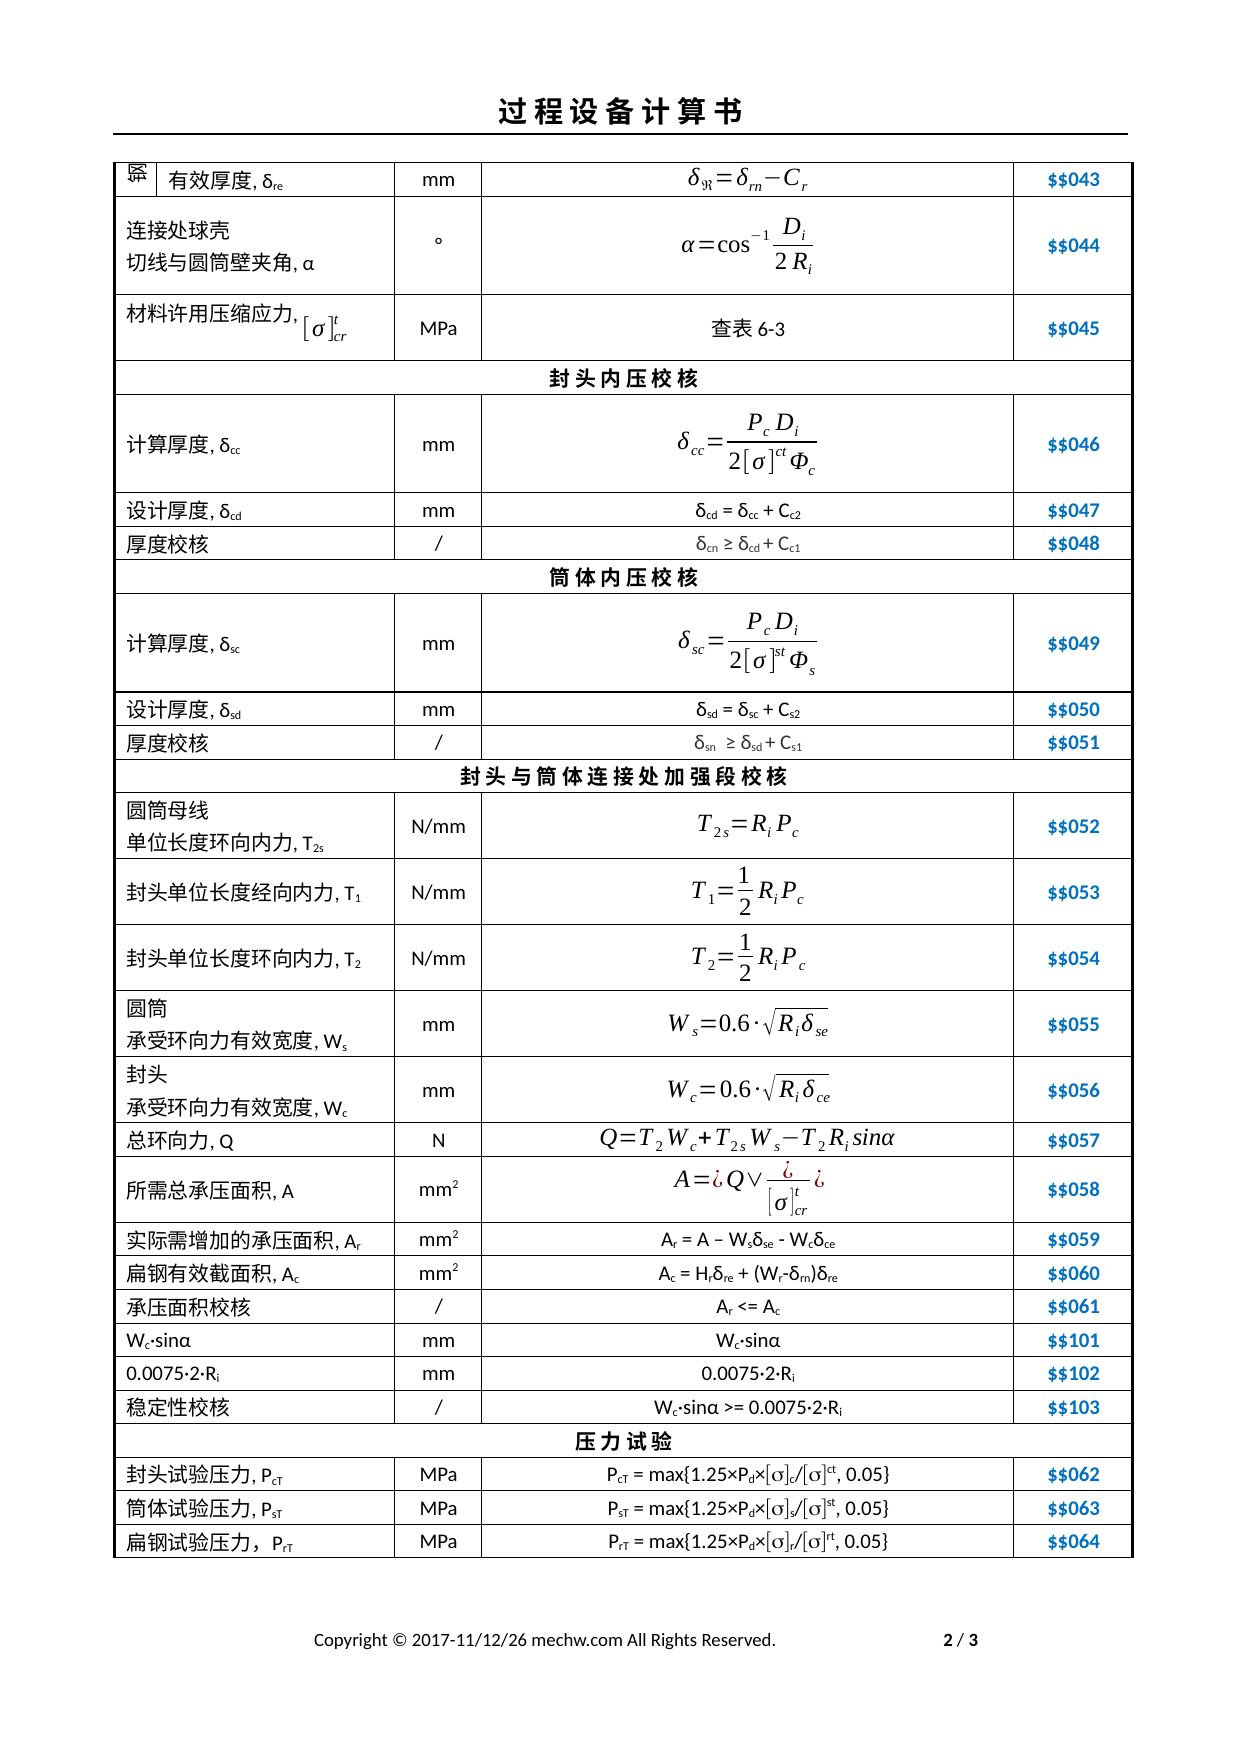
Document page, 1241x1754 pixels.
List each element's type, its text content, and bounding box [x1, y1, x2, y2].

table_cell Wc·sinα [116, 1324, 394, 1356]
table_cell Ar = A – Wsδse - Wcδce [482, 1223, 1013, 1255]
table_cell $$043 [1014, 163, 1131, 196]
table_cell $$054 [1014, 925, 1131, 990]
table_cell mm [395, 493, 481, 526]
table_cell 圆筒母线 单位长度环向内力, T2s [116, 793, 394, 858]
table_cell 所需总承压面积, A [116, 1157, 394, 1222]
table_cell $$049 [1014, 594, 1131, 691]
table_cell MPa [395, 1458, 481, 1490]
table_cell PcT = max{1.25×Pd×c/ct, 0.05} [482, 1458, 1013, 1490]
table_cell [482, 1057, 1013, 1122]
table_cell MPa [395, 1491, 481, 1524]
table_cell mm [395, 1057, 481, 1122]
table_cell $$056 [1014, 1057, 1131, 1122]
table_cell $$061 [1014, 1290, 1131, 1322]
table_cell $$050 [1014, 693, 1131, 725]
table_cell 压 力 试 验 [116, 1424, 1131, 1457]
table_cell 0.0075·2·Ri [116, 1357, 394, 1389]
table_cell 实际需增加的承压面积, Ar [116, 1223, 394, 1255]
table_cell 扁钢 [116, 163, 156, 196]
table_cell 设计厚度, δsd [116, 693, 394, 725]
table_cell [482, 793, 1013, 858]
table_cell δcn ≥ δcd + Cc1 [482, 527, 1013, 559]
table_cell mm2 [395, 1157, 481, 1222]
table_cell mm [395, 163, 481, 196]
table_cell $$055 [1014, 991, 1131, 1056]
table_cell MPa [395, 1525, 481, 1557]
table_cell mm2 [395, 1223, 481, 1255]
table_cell [482, 1123, 1013, 1156]
table_cell N [395, 1123, 481, 1156]
table_cell 封 头 与 筒 体 连 接 处 加 强 段 校 核 [116, 760, 1131, 792]
table_cell mm [395, 991, 481, 1056]
table_cell $$064 [1014, 1525, 1131, 1557]
table_cell [482, 395, 1013, 492]
table_cell N/mm [395, 925, 481, 990]
table_cell 计算厚度, δsc [116, 594, 394, 691]
table_cell 筒 体 内 压 校 核 [116, 560, 1131, 593]
table_cell 设计厚度, δcd [116, 493, 394, 526]
table_cell $$060 [1014, 1256, 1131, 1289]
table_cell 材料许用压缩应力, [116, 295, 394, 360]
table_cell Wc·sinα >= 0.0075·2·Ri [482, 1391, 1013, 1423]
table_cell 封头单位长度经向内力, T1 [116, 859, 394, 924]
table_cell 厚度校核 [116, 726, 394, 758]
table_cell 厚度校核 [116, 527, 394, 559]
table_cell mm [395, 1357, 481, 1389]
table_cell $$051 [1014, 726, 1131, 758]
table_cell $$063 [1014, 1491, 1131, 1524]
table_cell [482, 859, 1013, 924]
table_cell / [395, 1391, 481, 1423]
table_cell 承压面积校核 [116, 1290, 394, 1322]
table_cell $$103 [1014, 1391, 1131, 1423]
table_cell 扁钢试验压力，PrT [116, 1525, 394, 1557]
table_cell MPa [395, 295, 481, 360]
table_cell 筒体试验压力, PsT [116, 1491, 394, 1524]
table_cell $$102 [1014, 1357, 1131, 1389]
table_cell 有效厚度, δre [157, 163, 394, 196]
table_cell $$052 [1014, 793, 1131, 858]
table_cell [482, 925, 1013, 990]
table_cell $$053 [1014, 859, 1131, 924]
table_cell [482, 163, 1013, 196]
table_cell 封 头 内 压 校 核 [116, 361, 1131, 394]
table_cell 查表 6-3 [482, 295, 1013, 360]
table_cell Wc·sinα [482, 1324, 1013, 1356]
table_cell [482, 197, 1013, 294]
table_cell $$045 [1014, 295, 1131, 360]
table_cell mm [395, 395, 481, 492]
table_cell 连接处球壳 切线与圆筒壁夹角, α [116, 197, 394, 294]
table_cell $$062 [1014, 1458, 1131, 1490]
table_cell 0.0075·2·Ri [482, 1357, 1013, 1389]
table_cell 封头试验压力, PcT [116, 1458, 394, 1490]
table_cell δsn ≥ δsd + Cs1 [482, 726, 1013, 758]
table_cell δsd = δsc + Cs2 [482, 693, 1013, 725]
table_cell 稳定性校核 [116, 1391, 394, 1423]
table_cell 总环向力, Q [116, 1123, 394, 1156]
table_cell 计算厚度, δcc [116, 395, 394, 492]
table_cell ° [395, 197, 481, 294]
table_cell 封头单位长度环向内力, T2 [116, 925, 394, 990]
table_cell Ar <= Ac [482, 1290, 1013, 1322]
table_cell $$059 [1014, 1223, 1131, 1255]
table_cell / [395, 527, 481, 559]
table_cell 扁钢有效截面积, Ac [116, 1256, 394, 1289]
table_cell [482, 1157, 1013, 1222]
table_cell $$048 [1014, 527, 1131, 559]
table_cell N/mm [395, 793, 481, 858]
table_cell mm2 [395, 1256, 481, 1289]
table_cell [482, 594, 1013, 691]
table_cell mm [395, 1324, 481, 1356]
table_cell Ac = Hrδre + (Wr-δrn)δre [482, 1256, 1013, 1289]
table_cell PsT = max{1.25×Pd×s/st, 0.05} [482, 1491, 1013, 1524]
table_cell $$101 [1014, 1324, 1131, 1356]
table_cell [482, 991, 1013, 1056]
table_cell PrT = max{1.25×Pd×r/rt, 0.05} [482, 1525, 1013, 1557]
table_cell 圆筒 承受环向力有效宽度, Ws [116, 991, 394, 1056]
table_cell / [395, 726, 481, 758]
table_cell / [395, 1290, 481, 1322]
table_cell mm [395, 693, 481, 725]
table_cell $$046 [1014, 395, 1131, 492]
table_cell N/mm [395, 859, 481, 924]
table_cell $$047 [1014, 493, 1131, 526]
table_cell $$057 [1014, 1123, 1131, 1156]
table_cell $$044 [1014, 197, 1131, 294]
table_cell $$058 [1014, 1157, 1131, 1222]
table_cell 封头 承受环向力有效宽度, Wc [116, 1057, 394, 1122]
table_cell δcd = δcc + Cc2 [482, 493, 1013, 526]
table_cell mm [395, 594, 481, 691]
